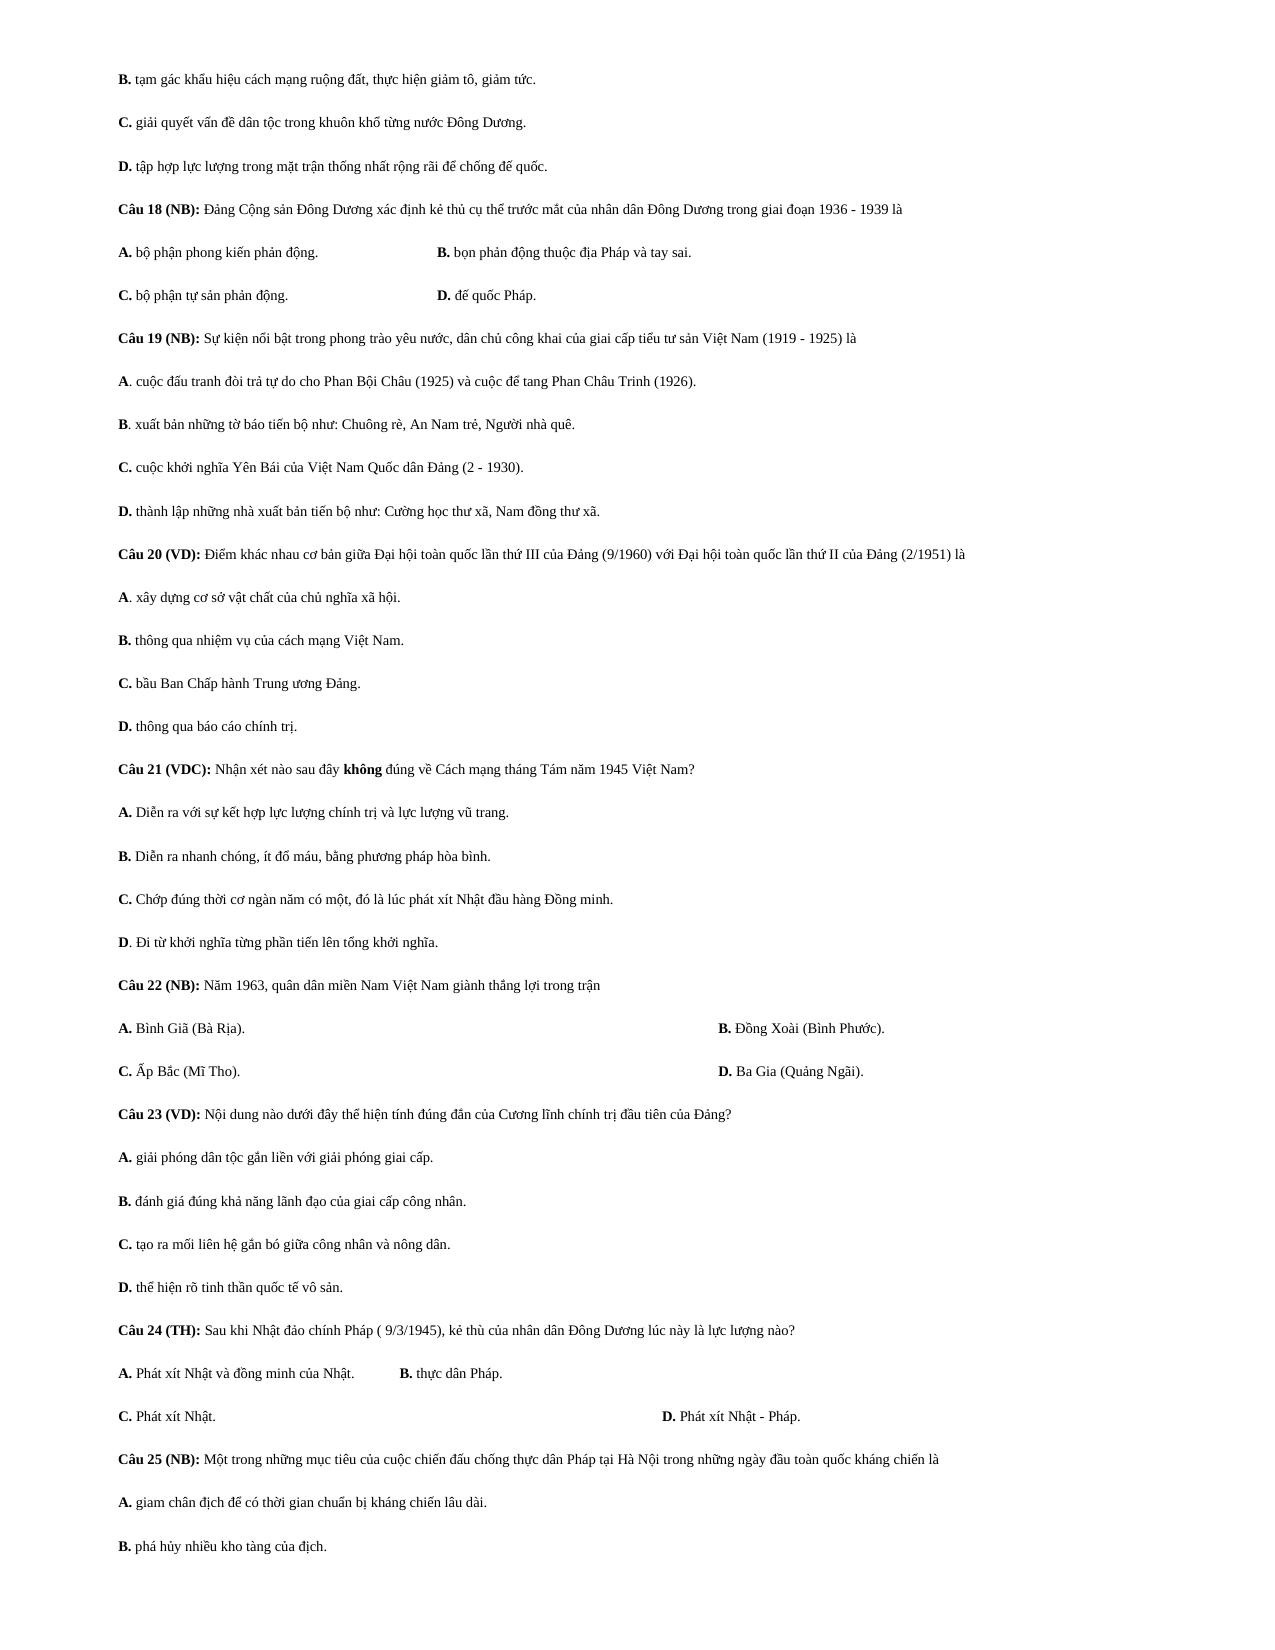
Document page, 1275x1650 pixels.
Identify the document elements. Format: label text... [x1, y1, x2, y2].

text Câu 24 (TH): Sau khi Nhật đảo chính Pháp ( 9/3/1945), kẻ thù của nhân dân Đông Dương lúc này là lực lượng nào? [118, 1310, 1216, 1338]
text A. cuộc đấu tranh đòi trả tự do cho Phan Bội Châu (1925) và cuộc để tang Phan Châu Trinh (1926). [118, 361, 1216, 390]
text D. tập hợp lực lượng trong mặt trận thống nhất rộng rãi để chống đế quốc. [118, 145, 1216, 174]
text A. xây dựng cơ sở vật chất của chủ nghĩa xã hội. [118, 577, 1216, 605]
text B. xuất bản những tờ báo tiến bộ như: Chuông rè, An Nam trẻ, Người nhà quê. [118, 404, 1216, 433]
text D. thể hiện rõ tinh thần quốc tế vô sản. [118, 1267, 1216, 1295]
text B. Diễn ra nhanh chóng, ít đổ máu, bằng phương pháp hòa bình. [118, 835, 1216, 864]
text B. tạm gác khẩu hiệu cách mạng ruộng đất, thực hiện giảm tô, giảm tức. [118, 59, 1216, 88]
text A. Bình Giã (Bà Rịa). B. Đồng Xoài (Bình Phước). [118, 1008, 1216, 1037]
text D. thành lập những nhà xuất bản tiến bộ như: Cường học thư xã, Nam đồng thư xã. [118, 490, 1216, 519]
text A. Diễn ra với sự kết hợp lực lượng chính trị và lực lượng vũ trang. [118, 792, 1216, 821]
text B. thông qua nhiệm vụ của cách mạng Việt Nam. [118, 620, 1216, 648]
text Câu 20 (VD): Điểm khác nhau cơ bản giữa Đại hội toàn quốc lần thứ III của Đảng (9/1960) với Đại hội toàn quốc lần thứ II của Đảng (2/1951) là [118, 533, 1216, 562]
text B. đánh giá đúng khả năng lãnh đạo của giai cấp công nhân. [118, 1180, 1216, 1209]
text C. Chớp đúng thời cơ ngàn năm có một, đó là lúc phát xít Nhật đầu hàng Đồng minh. [118, 878, 1216, 907]
text C. Phát xít Nhật. D. Phát xít Nhật - Pháp. [118, 1396, 1216, 1425]
text C. Ấp Bắc (Mĩ Tho). D. Ba Gia (Quảng Ngãi). [118, 1051, 1216, 1080]
text C. tạo ra mối liên hệ gắn bó giữa công nhân và nông dân. [118, 1223, 1216, 1252]
text C. giải quyết vấn đề dân tộc trong khuôn khổ từng nước Đông Dương. [118, 102, 1216, 131]
text D. thông qua báo cáo chính trị. [118, 706, 1216, 735]
text B. phá hủy nhiều kho tàng của địch. [118, 1525, 1216, 1554]
text D. Đi từ khởi nghĩa từng phần tiến lên tổng khởi nghĩa. [118, 922, 1216, 950]
text Câu 21 (VDC): Nhận xét nào sau đây không đúng về Cách mạng tháng Tám năm 1945 Việt Nam? [118, 749, 1216, 778]
text A. giải phóng dân tộc gắn liền với giải phóng giai cấp. [118, 1137, 1216, 1166]
text Câu 19 (NB): Sự kiện nổi bật trong phong trào yêu nước, dân chủ công khai của giai cấp tiểu tư sản Việt Nam (1919 - 1925) là [118, 318, 1216, 347]
text Câu 22 (NB): Năm 1963, quân dân miền Nam Việt Nam giành thắng lợi trong trận [118, 965, 1216, 993]
text C. bộ phận tự sản phản động. D. đế quốc Pháp. [118, 275, 1216, 303]
text C. cuộc khởi nghĩa Yên Bái của Việt Nam Quốc dân Đảng (2 - 1930). [118, 447, 1216, 476]
text Câu 23 (VD): Nội dung nào dưới đây thể hiện tính đúng đắn của Cương lĩnh chính trị đầu tiên của Đảng? [118, 1094, 1216, 1123]
text A. Phát xít Nhật và đồng minh của Nhật. B. thực dân Pháp. [118, 1353, 1216, 1382]
text A. bộ phận phong kiến phản động. B. bọn phản động thuộc địa Pháp và tay sai. [118, 232, 1216, 260]
text C. bầu Ban Chấp hành Trung ương Đảng. [118, 663, 1216, 692]
text Câu 18 (NB): Đảng Cộng sản Đông Dương xác định kẻ thủ cụ thể trước mắt của nhân dân Đông Dương trong giai đoạn 1936 - 1939 là [118, 188, 1216, 217]
text Câu 25 (NB): Một trong những mục tiêu của cuộc chiến đấu chống thực dân Pháp tại Hà Nội trong những ngày đầu toàn quốc kháng chiến là [118, 1439, 1216, 1468]
text A. giam chân địch để có thời gian chuẩn bị kháng chiến lâu dài. [118, 1482, 1216, 1511]
